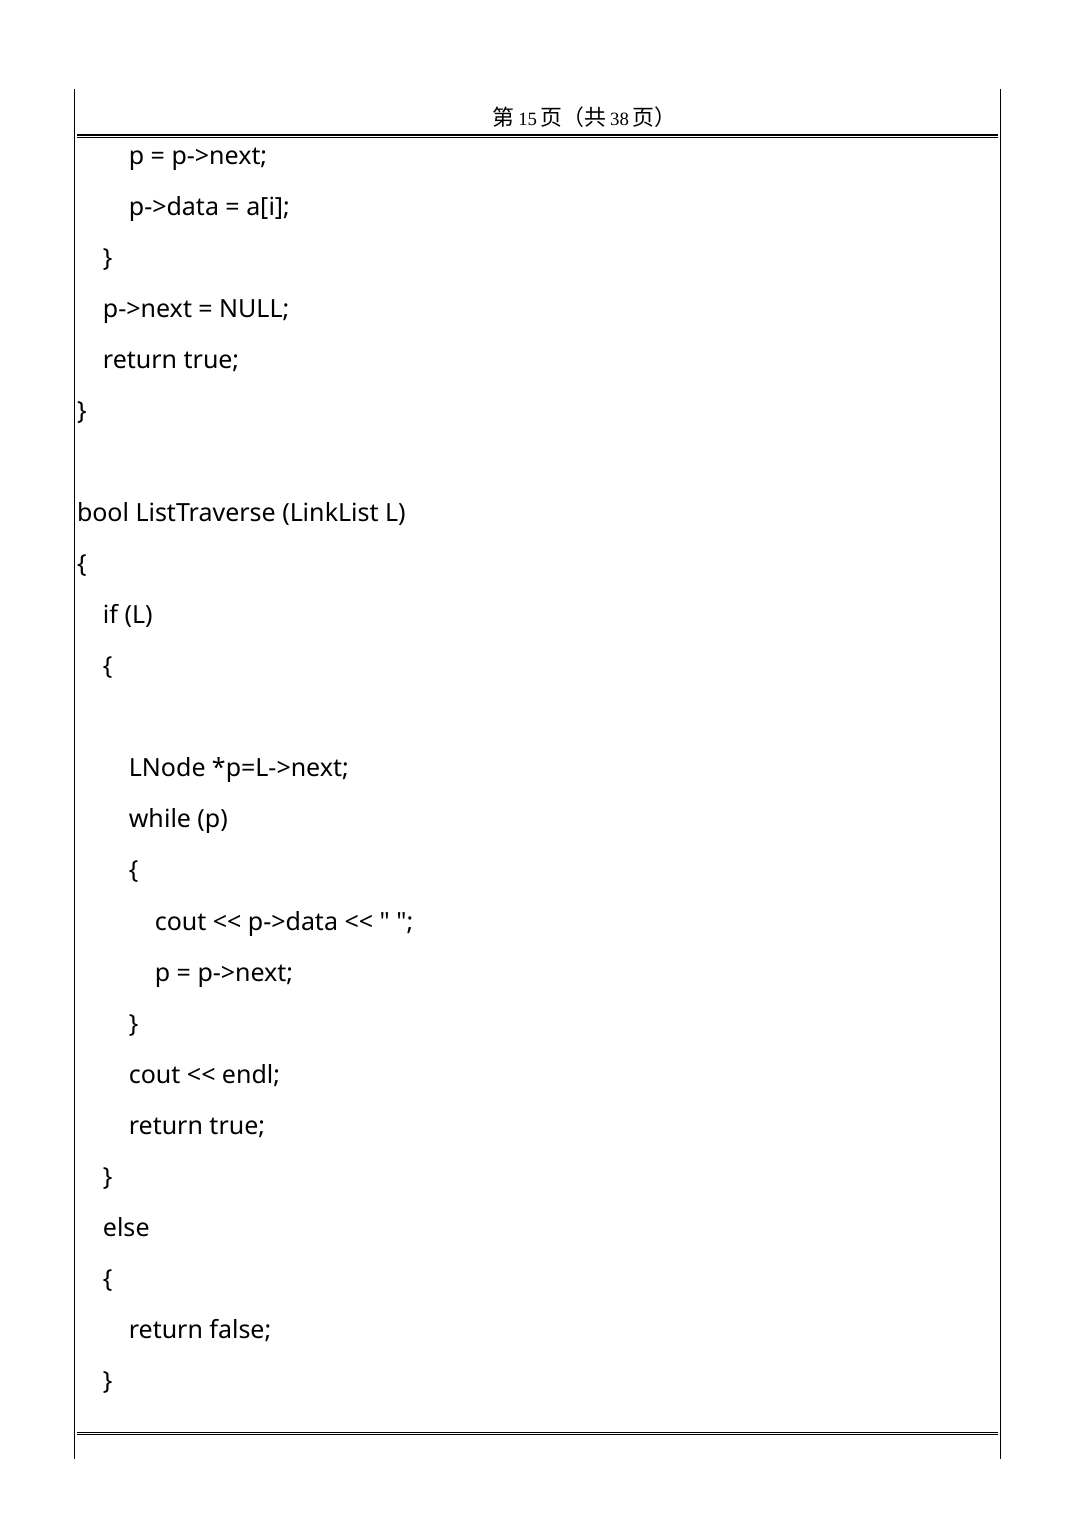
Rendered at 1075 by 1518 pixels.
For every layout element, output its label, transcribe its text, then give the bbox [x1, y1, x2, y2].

text if (L) [77, 597, 998, 631]
text { [77, 852, 998, 886]
text p = p->next; [77, 954, 998, 988]
text bool ListTraverse (LinkList L) [77, 495, 998, 529]
text { [77, 648, 998, 682]
text } [77, 1363, 998, 1397]
text } [77, 240, 998, 274]
text { [77, 546, 998, 580]
text cout << p->data << " "; [77, 903, 998, 937]
text return true; [77, 342, 998, 376]
text } [77, 393, 998, 427]
text LNode *p=L->next; [77, 750, 998, 784]
text { [77, 1261, 998, 1294]
text cout << endl; [77, 1056, 998, 1090]
text } [77, 1005, 998, 1039]
text while (p) [77, 801, 998, 835]
text p->next = NULL; [77, 291, 998, 325]
text p->data = a[i]; [77, 189, 998, 223]
text else [77, 1209, 998, 1243]
text return true; [77, 1107, 998, 1141]
text } [77, 1158, 998, 1192]
text p = p->next; [77, 138, 998, 172]
text return false; [77, 1312, 998, 1346]
